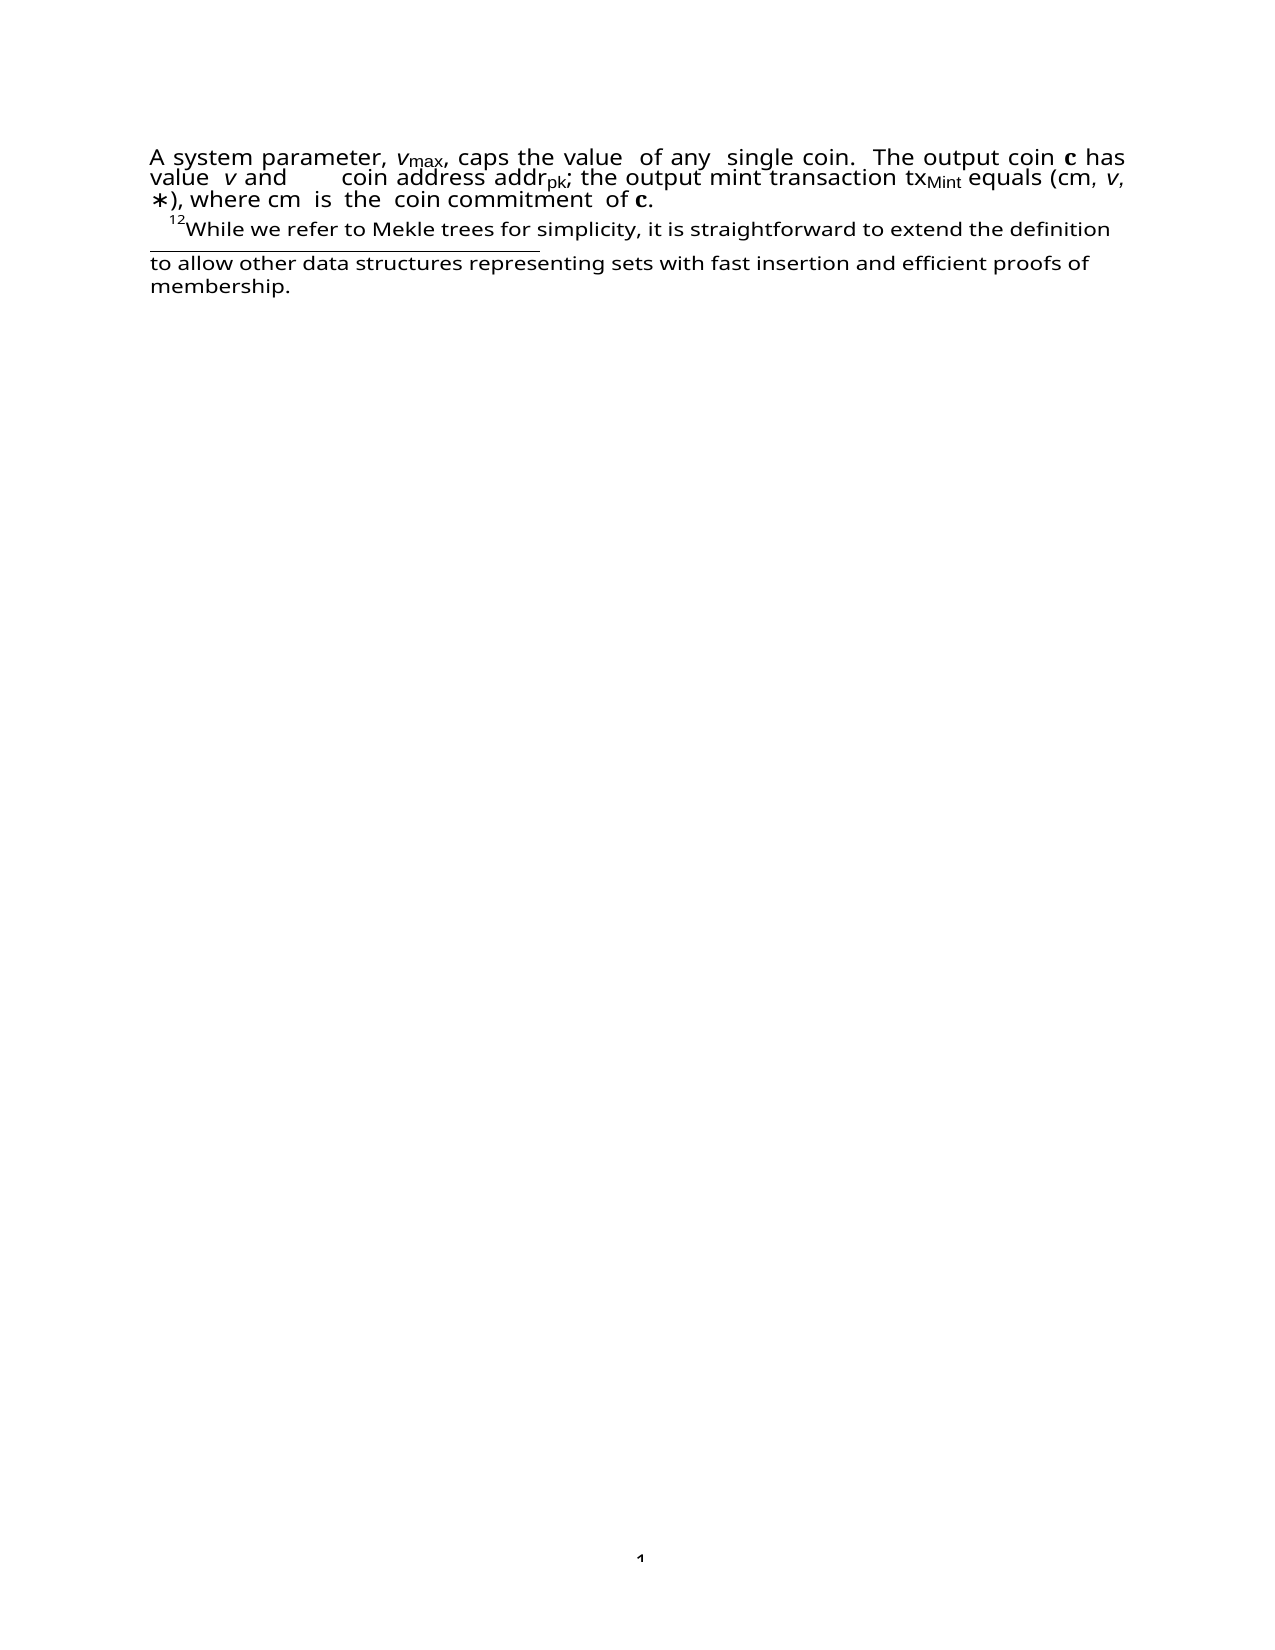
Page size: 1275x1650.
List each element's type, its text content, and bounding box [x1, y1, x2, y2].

text 12While we refer to Mekle trees for simplicity, it is straightforward to extend the definition to allow other data structures representing sets with fast insertion and efficient proofs of membership. [150, 214, 1117, 299]
text A system parameter, vmax, caps the value of any single coin. The output coin c has value v and coin address addrpk; the output mint transaction txMint equals (cm, v, ∗), where cm is the coin commitment of c. [149, 148, 1125, 214]
